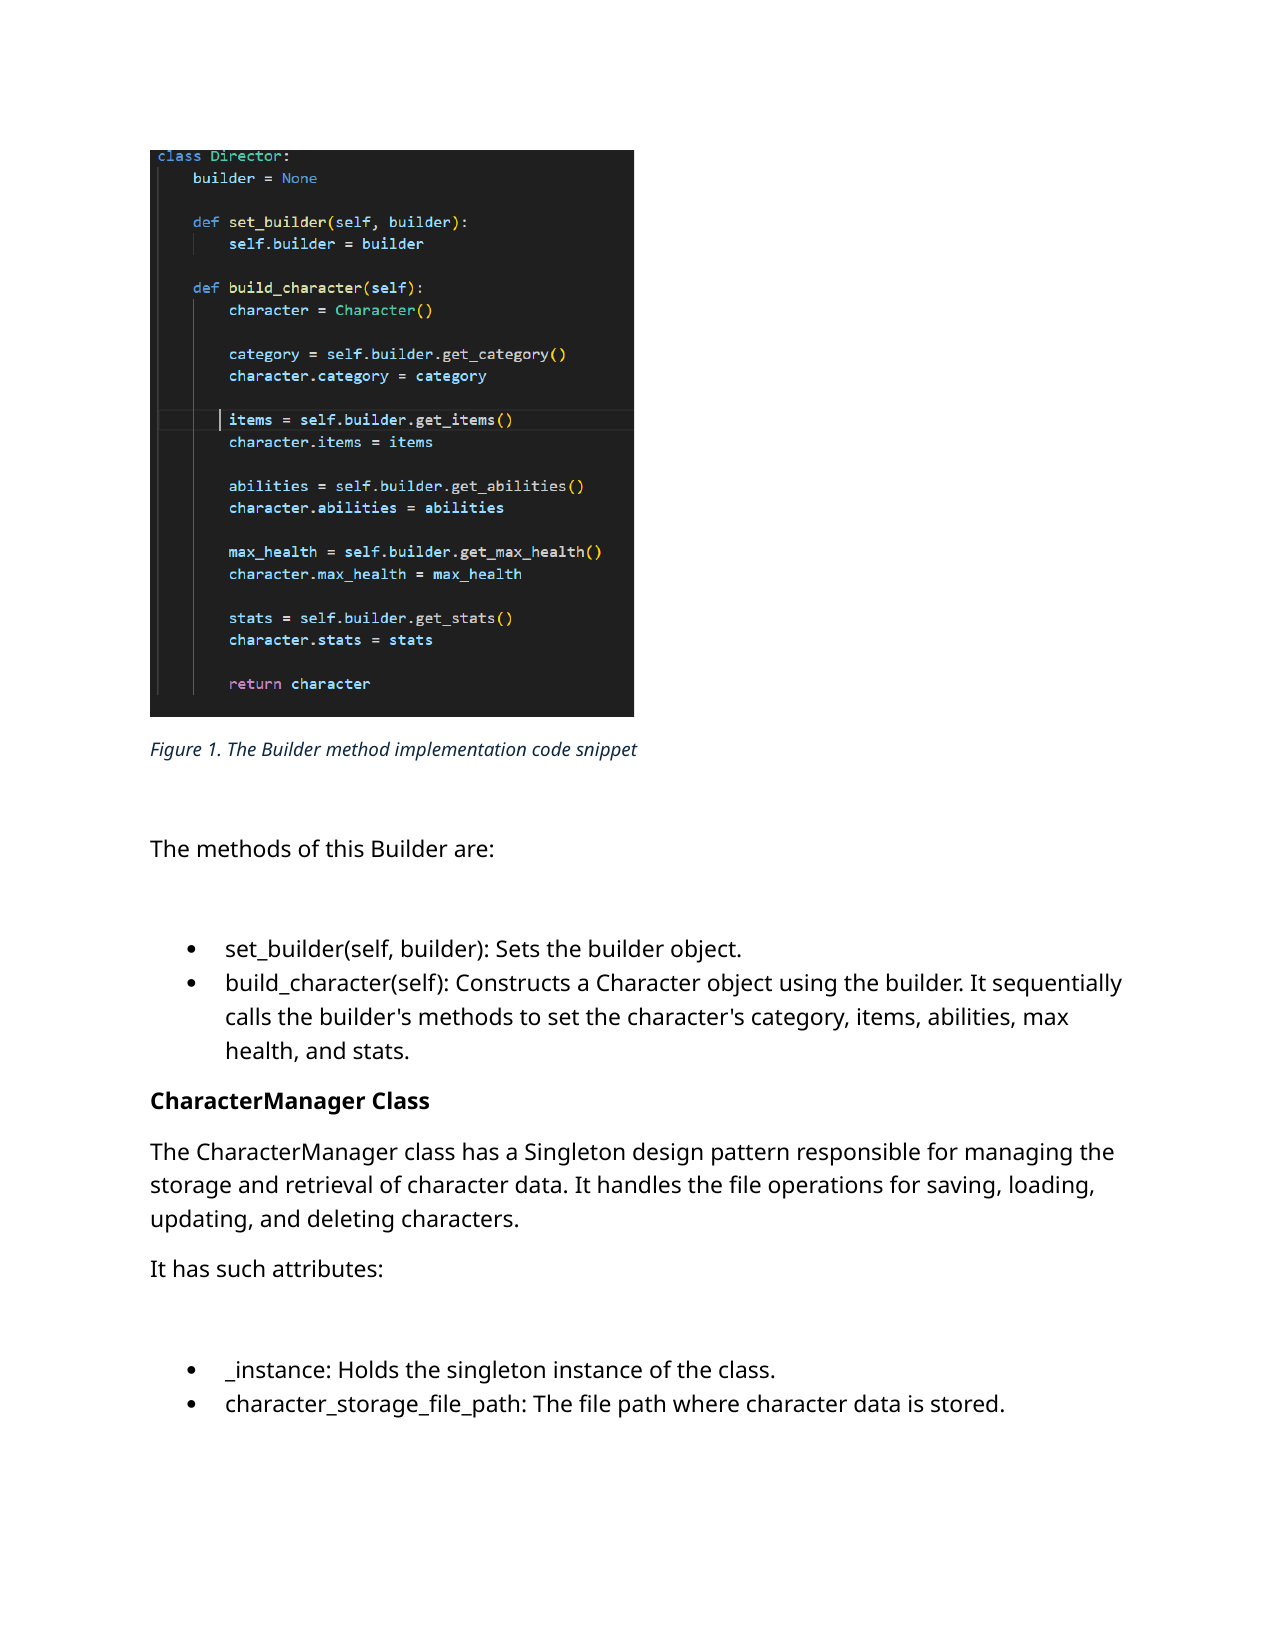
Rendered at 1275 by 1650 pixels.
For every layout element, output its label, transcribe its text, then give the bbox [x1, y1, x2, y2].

text CharacterManager Class [150, 1085, 1125, 1116]
picture [150, 150, 635, 717]
list _instance: Holds the singleton instance of the class. [187, 1354, 1125, 1386]
text The methods of this Builder are: [150, 833, 1125, 864]
text The CharacterManager class has a Singleton design pattern responsible for managing the storage and retrieval of character data. It handles the file operations for saving, loading, updating, and deleting characters. [150, 1136, 1125, 1234]
text It has such attributes: [150, 1253, 1125, 1285]
list set_builder(self, builder): Sets the builder object. [187, 933, 1125, 965]
text Figure 1. The Builder method implementation code snippet [150, 736, 1125, 761]
list build_character(self): Constructs a Character object using the builder. It sequentially calls the builder's methods to set the character's category, items, abilities, max health, and stats. [187, 967, 1125, 1066]
list character_storage_file_path: The file path where character data is stored. [187, 1388, 1125, 1419]
